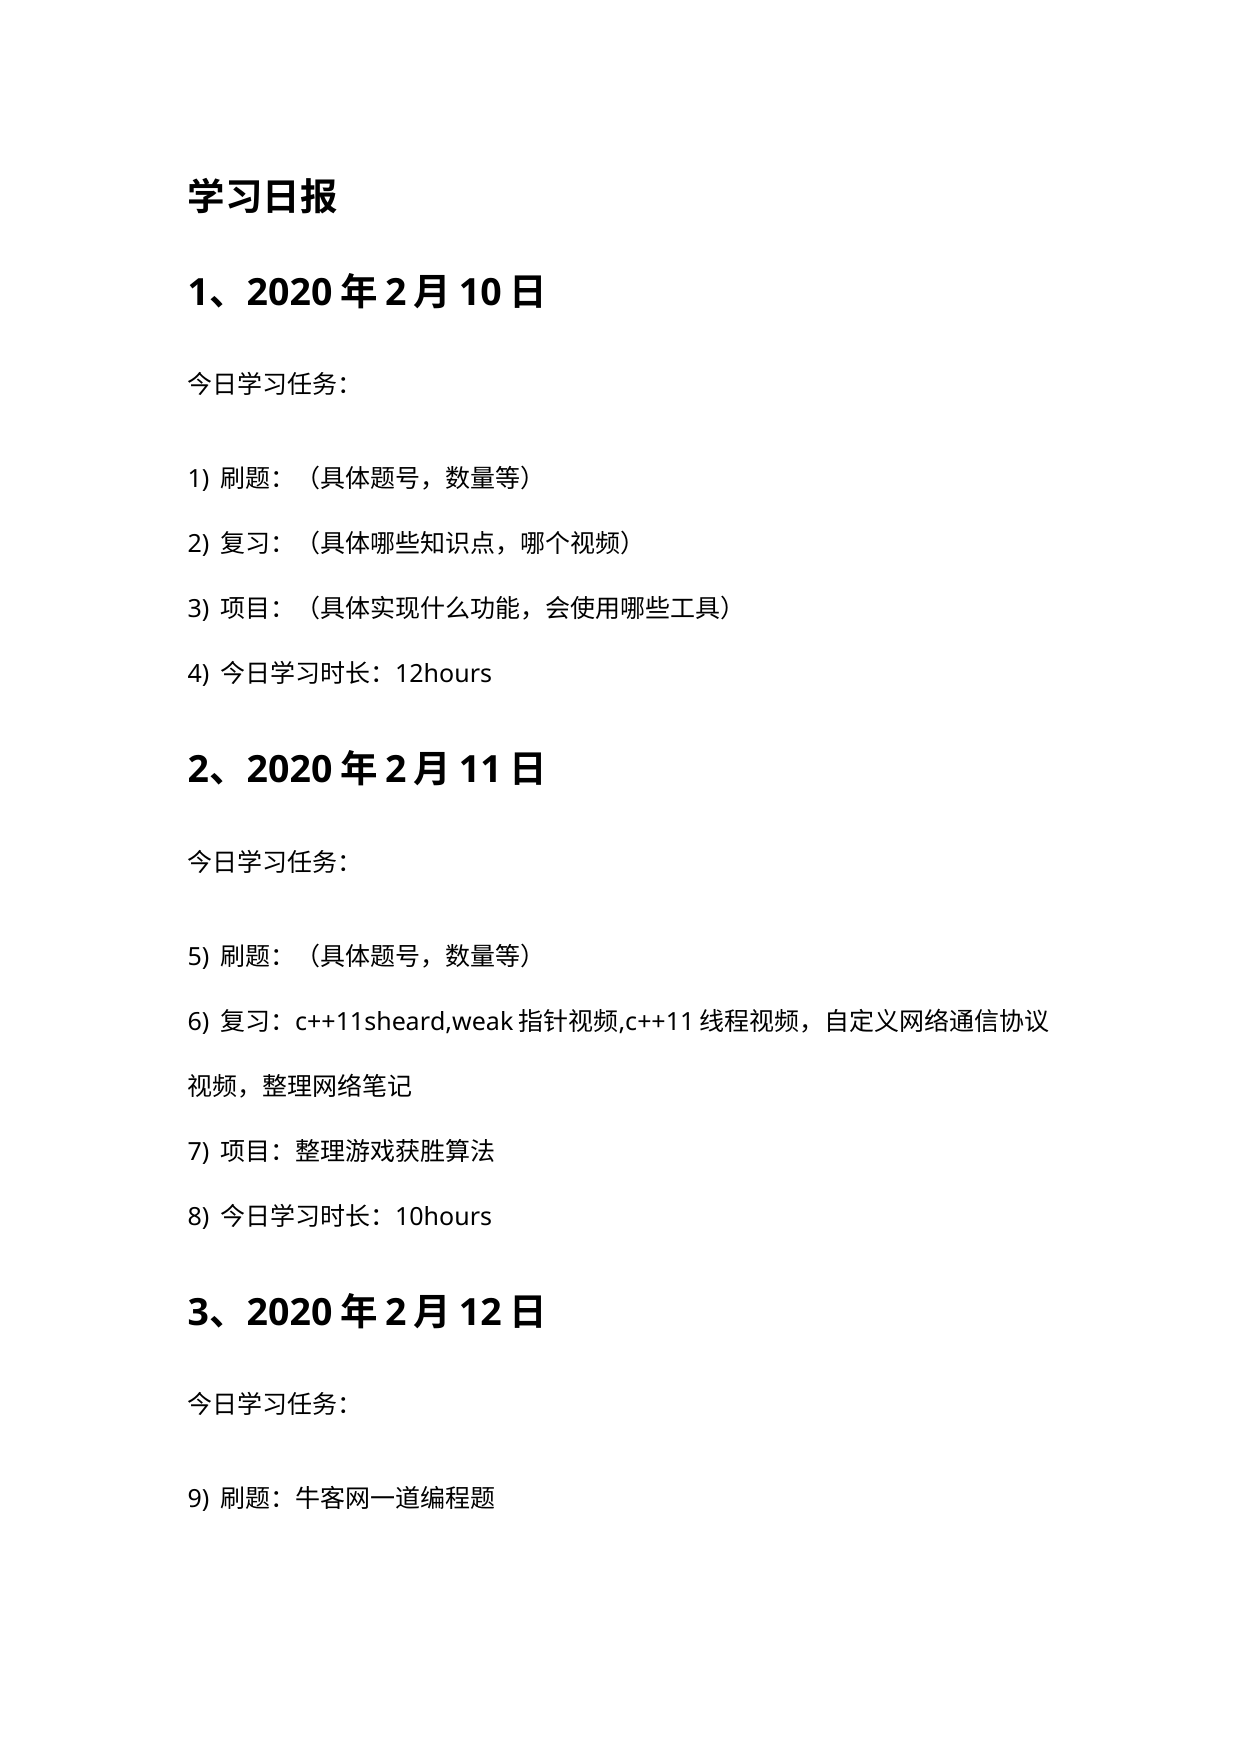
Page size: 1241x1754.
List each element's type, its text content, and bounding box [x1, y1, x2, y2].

text 今日学习任务： [187, 1370, 1053, 1435]
subtitle 学习日报 [187, 162, 1053, 227]
text 今日学习任务： [187, 828, 1053, 893]
text 今日学习任务： [187, 350, 1053, 415]
list 复习：（具体哪些知识点，哪个视频） [187, 509, 1053, 574]
list 今日学习时长：12hours [187, 639, 1053, 704]
subtitle 1、2020年2月10日 [187, 256, 1053, 321]
subtitle 2、2020年2月11日 [187, 734, 1053, 799]
subtitle 3、2020年2月12日 [187, 1276, 1053, 1341]
list 刷题：牛客网一道编程题 [187, 1464, 1053, 1529]
list 刷题：（具体题号，数量等） [187, 444, 1053, 509]
list 项目：（具体实现什么功能，会使用哪些工具） [187, 574, 1053, 639]
list 复习：c++11sheard,weak指针视频,c++11线程视频，自定义网络通信协议视频，整理网络笔记 [187, 987, 1053, 1117]
list 今日学习时长：10hours [187, 1182, 1053, 1247]
list 项目：整理游戏获胜算法 [187, 1117, 1053, 1182]
list 刷题：（具体题号，数量等） [187, 922, 1053, 987]
